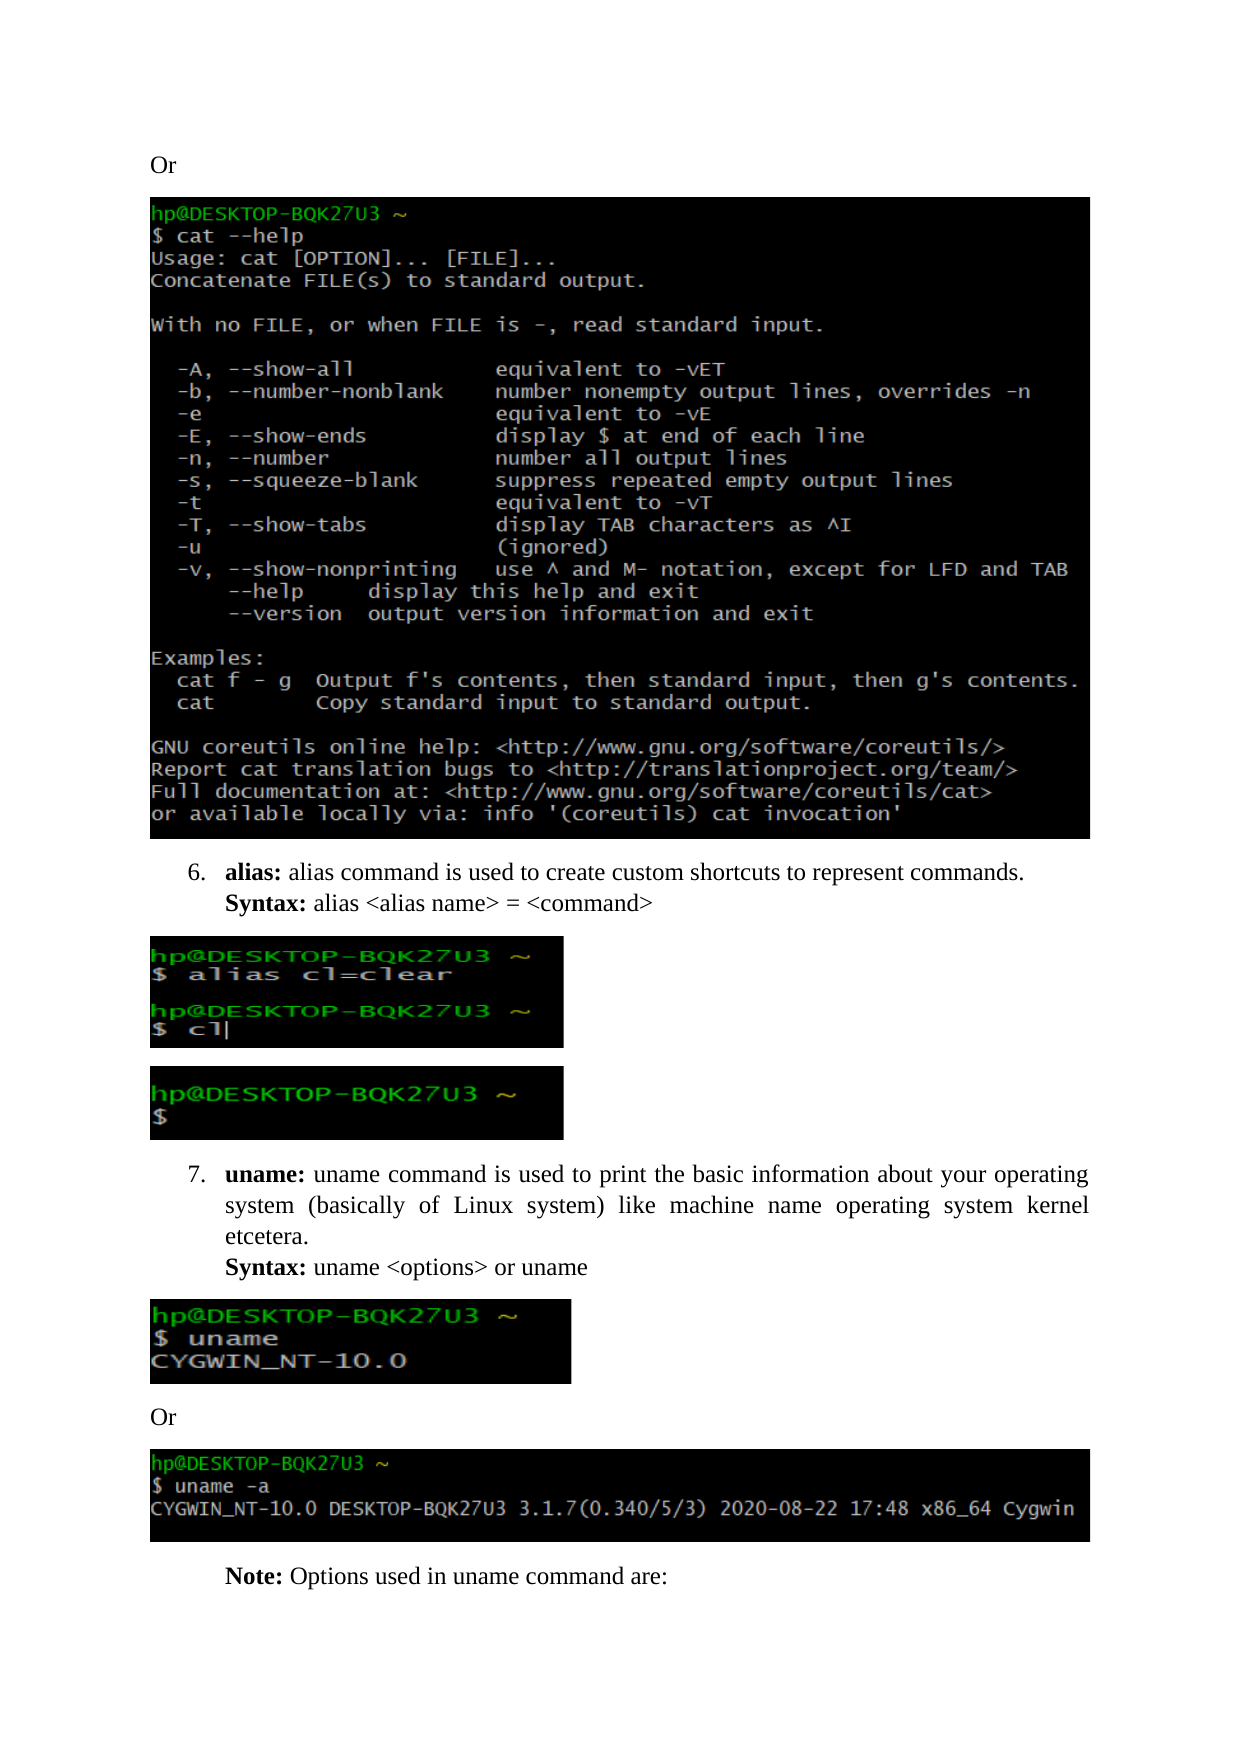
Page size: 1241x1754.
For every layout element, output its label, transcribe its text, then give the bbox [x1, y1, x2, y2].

list alias: alias command is used to create custom shortcuts to represent commands. [187, 857, 1090, 886]
list Note: Options used in uname command are: [225, 1561, 1090, 1589]
list uname: uname command is used to print the basic information about your operating system (basically of Linux system) like machine name operating system kernel etcetera. [187, 1159, 1090, 1249]
text Or [150, 1402, 1090, 1431]
picture [150, 936, 564, 1048]
picture [150, 197, 1091, 839]
picture [150, 1299, 572, 1384]
picture [150, 1066, 564, 1140]
text Or [150, 150, 1090, 179]
picture [150, 1449, 1091, 1542]
list Syntax: alias <alias name> = <command> [225, 888, 1090, 917]
list Syntax: uname <options> or uname [225, 1252, 1090, 1281]
